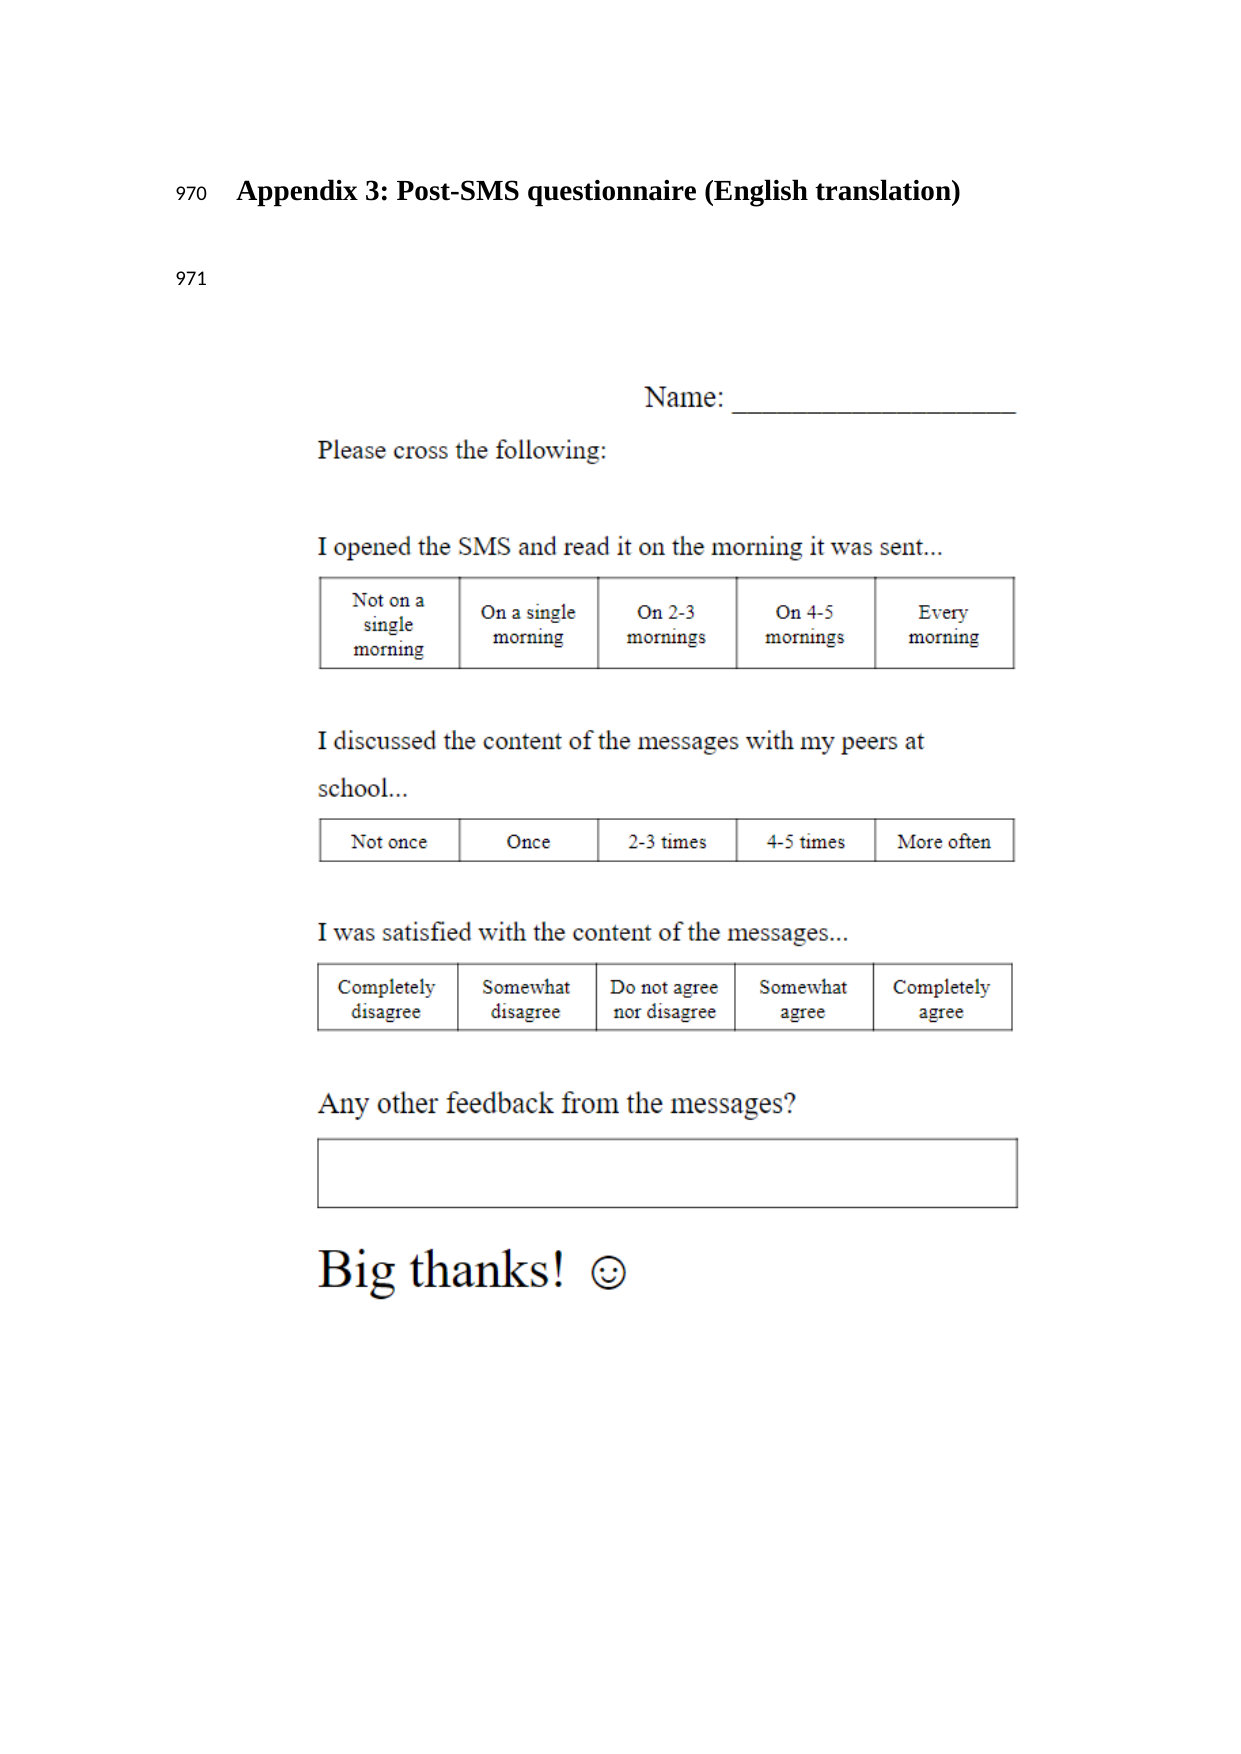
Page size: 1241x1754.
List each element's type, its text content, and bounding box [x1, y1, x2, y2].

subtitle Appendix 3: Post-SMS questionnaire (English translation) [236, 173, 1092, 206]
picture [236, 346, 1093, 1355]
